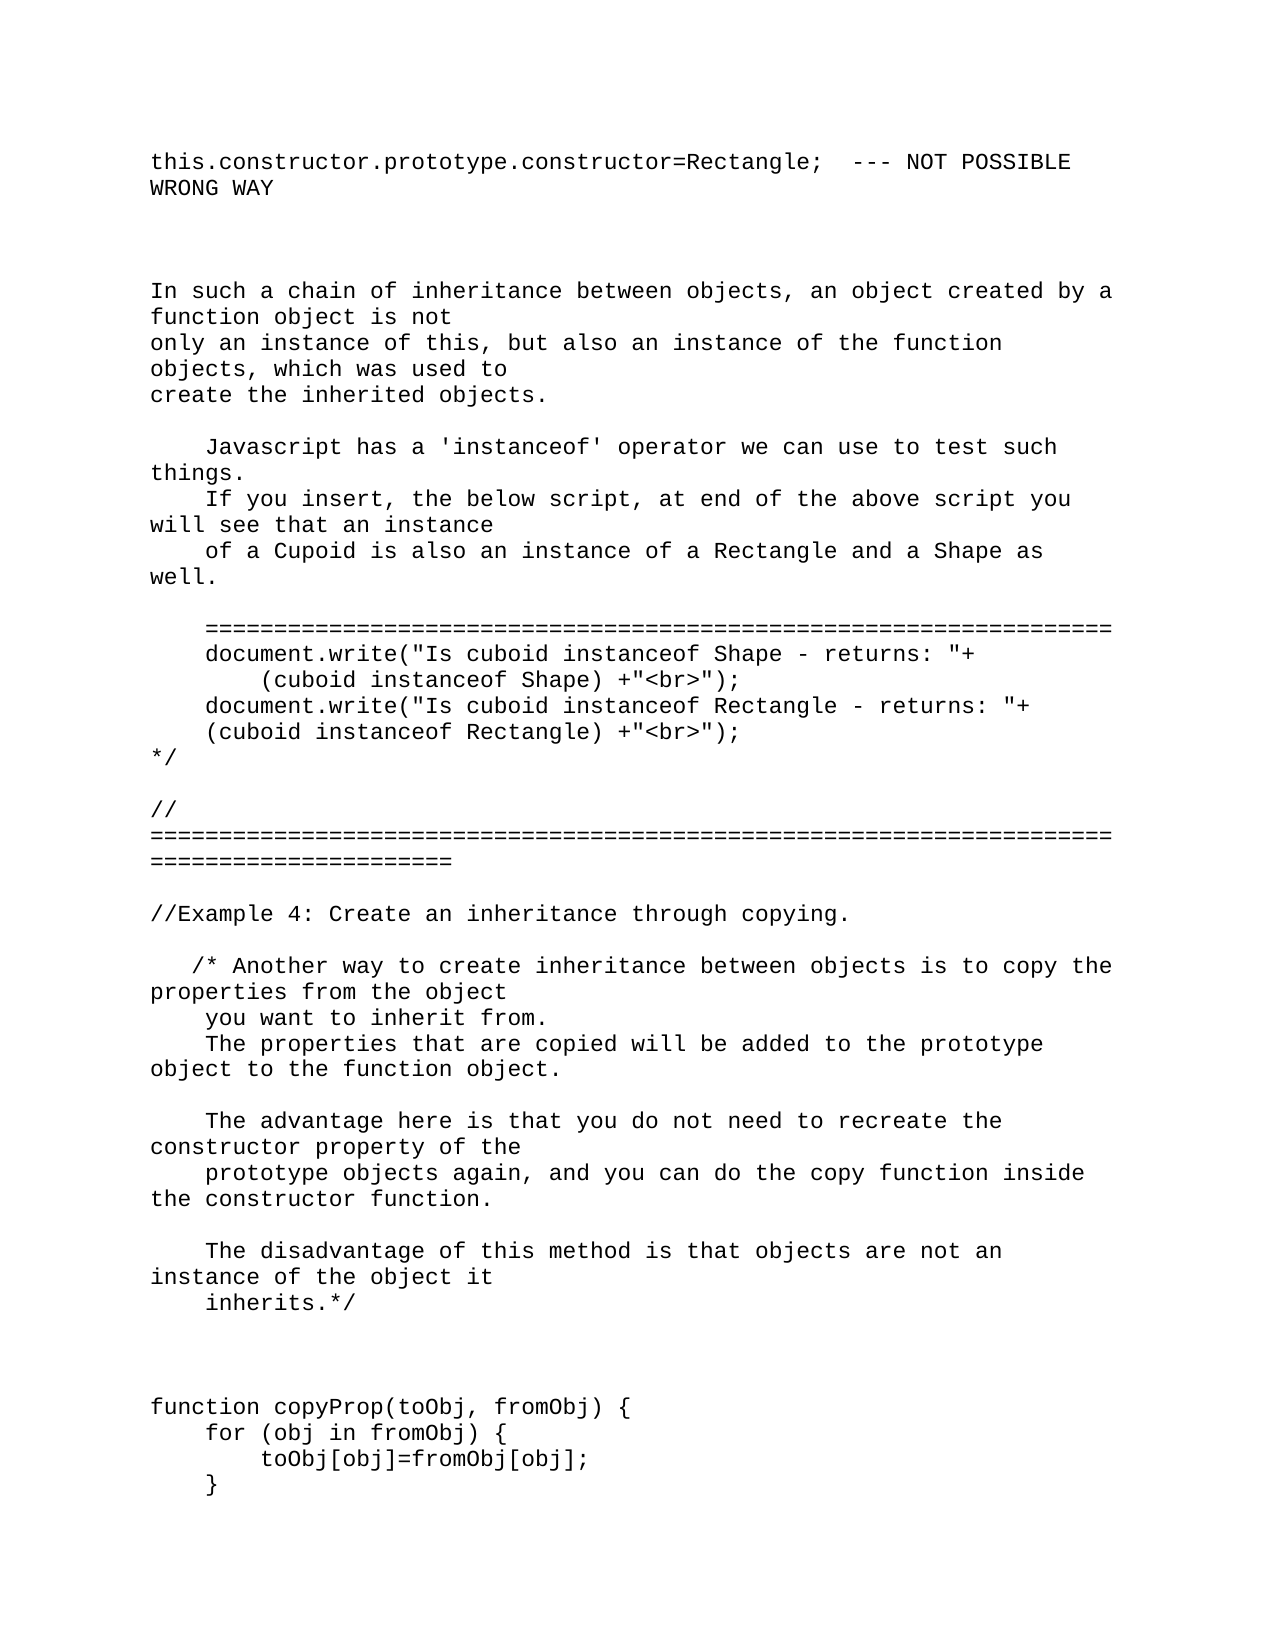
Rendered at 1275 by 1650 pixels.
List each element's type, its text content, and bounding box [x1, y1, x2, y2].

text (cuboid instanceof Shape) +"<br>"); [150, 669, 1125, 695]
text prototype objects again, and you can do the copy function inside the constructor function. [150, 1162, 1125, 1213]
text ================================================================== [150, 617, 1125, 643]
text In such a chain of inheritance between objects, an object created by a function object is not [150, 280, 1125, 332]
text //Example 4: Create an inheritance through copying. [150, 902, 1125, 928]
text this.constructor.prototype.constructor=Rectangle; --- NOT POSSIBLE WRONG WAY [150, 150, 1125, 202]
text you want to inherit from. [150, 1006, 1125, 1032]
text (cuboid instanceof Rectangle) +"<br>"); [150, 721, 1125, 747]
text of a Cupoid is also an instance of a Rectangle and a Shape as well. [150, 539, 1125, 591]
text function copyProp(toObj, fromObj) { [150, 1395, 1125, 1421]
text document.write("Is cuboid instanceof Rectangle - returns: "+ [150, 695, 1125, 721]
text document.write("Is cuboid instanceof Shape - returns: "+ [150, 643, 1125, 669]
text If you insert, the below script, at end of the above script you will see that an instance [150, 487, 1125, 539]
text The properties that are copied will be added to the prototype object to the function object. [150, 1032, 1125, 1084]
text only an instance of this, but also an instance of the function objects, which was used to [150, 332, 1125, 383]
text } [150, 1473, 1125, 1499]
text inherits.*/ [150, 1291, 1125, 1317]
text /* Another way to create inheritance between objects is to copy the properties from the object [150, 954, 1125, 1006]
text The advantage here is that you do not need to recreate the constructor property of the [150, 1110, 1125, 1162]
text //============================================================================================ [150, 798, 1125, 876]
text The disadvantage of this method is that objects are not an instance of the object it [150, 1239, 1125, 1291]
text toObj[obj]=fromObj[obj]; [150, 1447, 1125, 1473]
text create the inherited objects. [150, 383, 1125, 409]
text for (obj in fromObj) { [150, 1421, 1125, 1447]
text */ [150, 747, 1125, 772]
text Javascript has a 'instanceof' operator we can use to test such things. [150, 435, 1125, 487]
